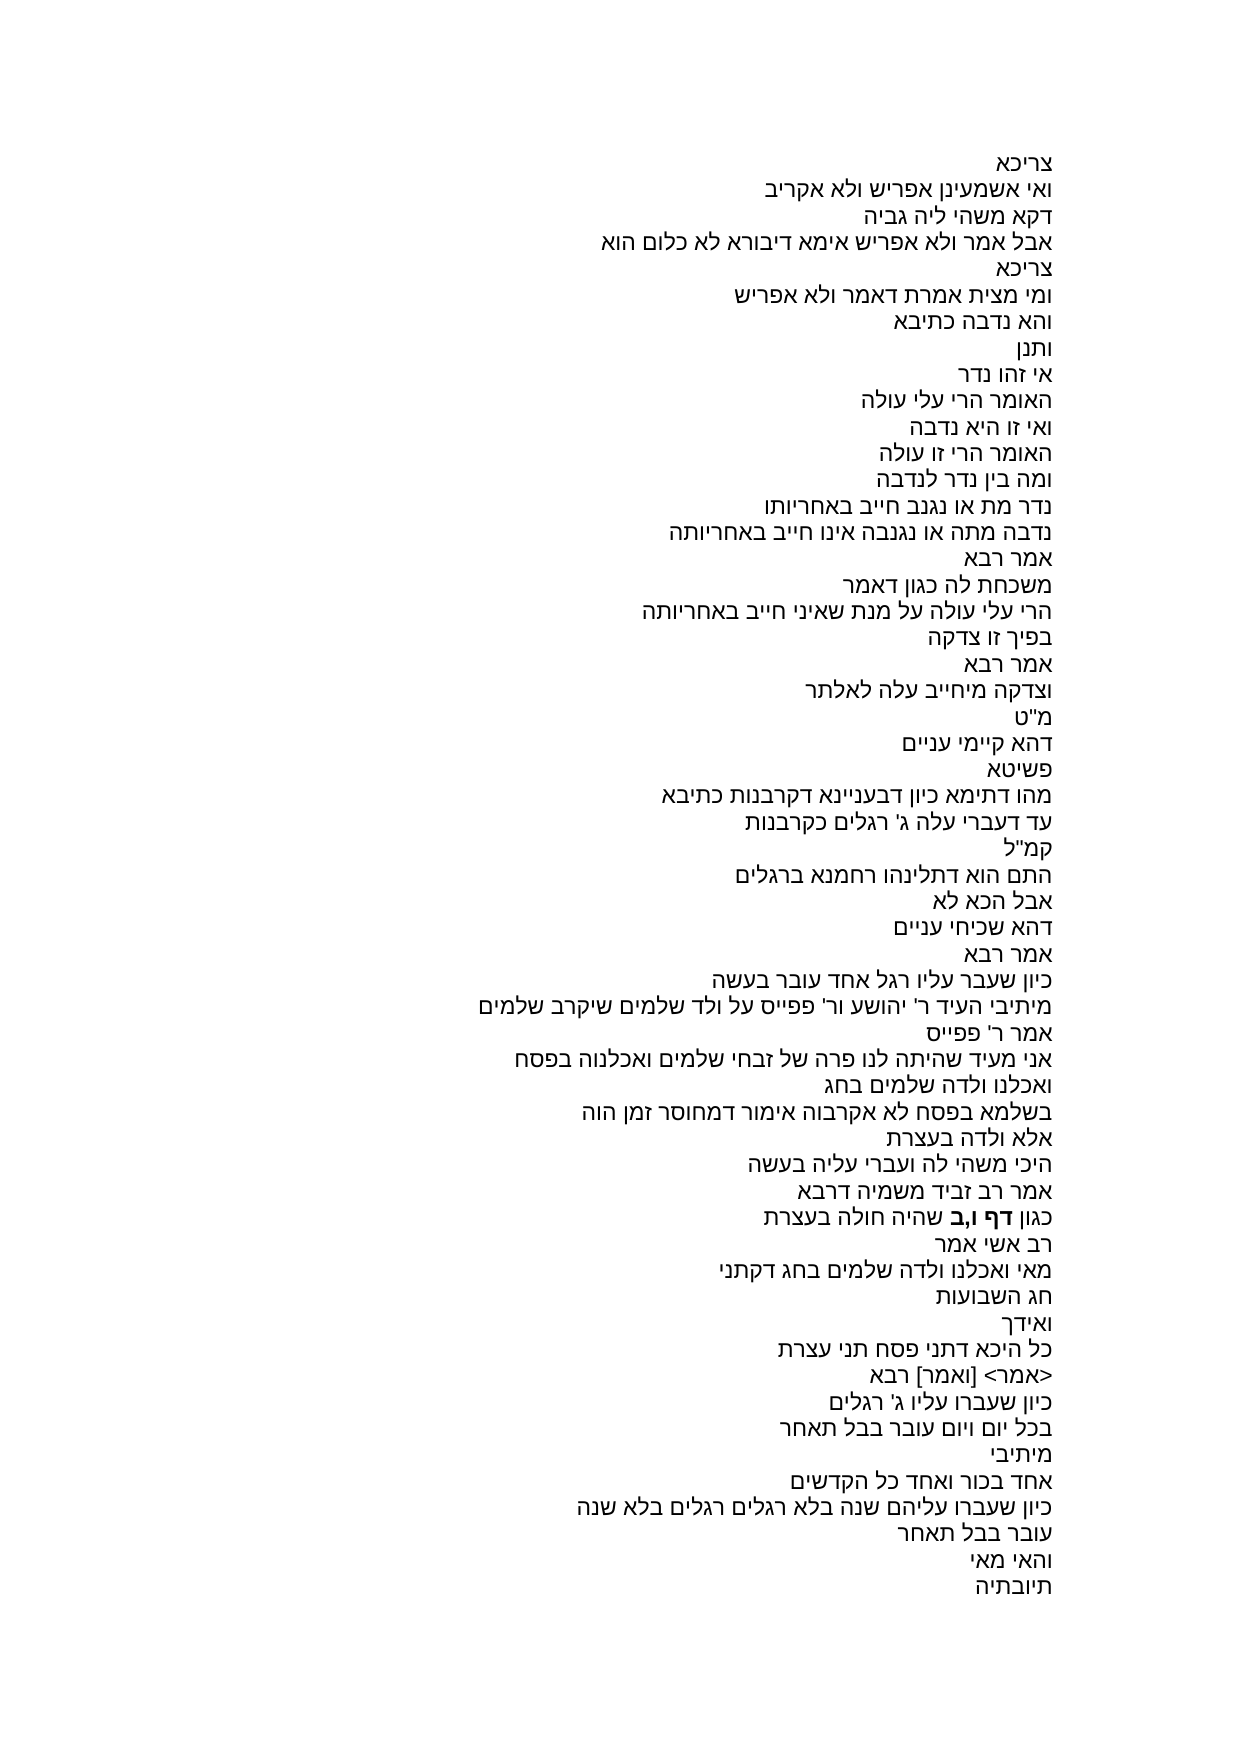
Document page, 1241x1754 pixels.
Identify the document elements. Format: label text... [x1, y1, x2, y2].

text כיון שעברו עליהם שנה בלא רגלים רגלים בלא שנה [187, 1494, 1053, 1520]
text ומה בין נדר לנדבה [187, 466, 1053, 493]
text היכי משהי לה ועברי עליה בעשה [187, 1151, 1053, 1178]
text ומי מצית אמרת דאמר ולא אפריש [187, 282, 1053, 308]
text צריכא [187, 150, 1053, 176]
text אלא ולדה בעצרת [187, 1125, 1053, 1151]
text אמר רבא [187, 545, 1053, 572]
text קמ"ל [187, 835, 1053, 862]
text <אמר> [ואמר] רבא [187, 1362, 1053, 1389]
text אבל אמר ולא אפריש אימא דיבורא לא כלום הוא [187, 229, 1053, 255]
text כיון שעברו עליו ג' רגלים [187, 1389, 1053, 1415]
text דקא משהי ליה גביה [187, 203, 1053, 229]
text האומר הרי זו עולה [187, 440, 1053, 466]
text והא נדבה כתיבא [187, 308, 1053, 334]
text משכחת לה כגון דאמר [187, 572, 1053, 598]
text אי זהו נדר [187, 361, 1053, 387]
text בשלמא בפסח לא אקרבוה אימור דמחוסר זמן הוה [187, 1099, 1053, 1125]
text ואידך [187, 1309, 1053, 1336]
text בפיך זו צדקה [187, 624, 1053, 651]
text אחד בכור ואחד כל הקדשים [187, 1468, 1053, 1494]
text וצדקה מיחייב עלה לאלתר [187, 677, 1053, 703]
text בכל יום ויום עובר בבל תאחר [187, 1415, 1053, 1441]
text צריכא [187, 255, 1053, 282]
text הרי עלי עולה על מנת שאיני חייב באחריותה [187, 598, 1053, 624]
text האומר הרי עלי עולה [187, 387, 1053, 413]
text מאי ואכלנו ולדה שלמים בחג דקתני [187, 1257, 1053, 1283]
text מיתיבי העיד ר' יהושע ור' פפייס על ולד שלמים שיקרב שלמים [187, 993, 1053, 1020]
text עד דעברי עלה ג' רגלים כקרבנות [187, 809, 1053, 835]
text ואי זו היא נדבה [187, 413, 1053, 440]
text תיובתיה [187, 1573, 1053, 1599]
text ואי אשמעינן אפריש ולא אקריב [187, 176, 1053, 203]
text נדבה מתה או נגנבה אינו חייב באחריותה [187, 519, 1053, 545]
text דהא קיימי עניים [187, 730, 1053, 756]
text ואכלנו ולדה שלמים בחג [187, 1072, 1053, 1099]
text כיון שעבר עליו רגל אחד עובר בעשה [187, 967, 1053, 993]
text אבל הכא לא [187, 888, 1053, 914]
text מהו דתימא כיון דבעניינא דקרבנות כתיבא [187, 782, 1053, 809]
text אמר רב זביד משמיה דרבא [187, 1178, 1053, 1204]
text אמר ר' פפייס [187, 1020, 1053, 1046]
text כגון דף ו,ב שהיה חולה בעצרת [187, 1204, 1053, 1231]
text מיתיבי [187, 1441, 1053, 1468]
text חג השבועות [187, 1283, 1053, 1309]
text אמר רבא [187, 651, 1053, 677]
text והאי מאי [187, 1547, 1053, 1573]
text מ"ט [187, 703, 1053, 730]
text פשיטא [187, 756, 1053, 782]
text אמר רבא [187, 941, 1053, 967]
text עובר בבל תאחר [187, 1520, 1053, 1547]
text ותנן [187, 334, 1053, 361]
text אני מעיד שהיתה לנו פרה של זבחי שלמים ואכלנוה בפסח [187, 1046, 1053, 1072]
text התם הוא דתלינהו רחמנא ברגלים [187, 862, 1053, 888]
text דהא שכיחי עניים [187, 914, 1053, 941]
text נדר מת או נגנב חייב באחריותו [187, 493, 1053, 519]
text כל היכא דתני פסח תני עצרת [187, 1336, 1053, 1362]
text רב אשי אמר [187, 1231, 1053, 1257]
